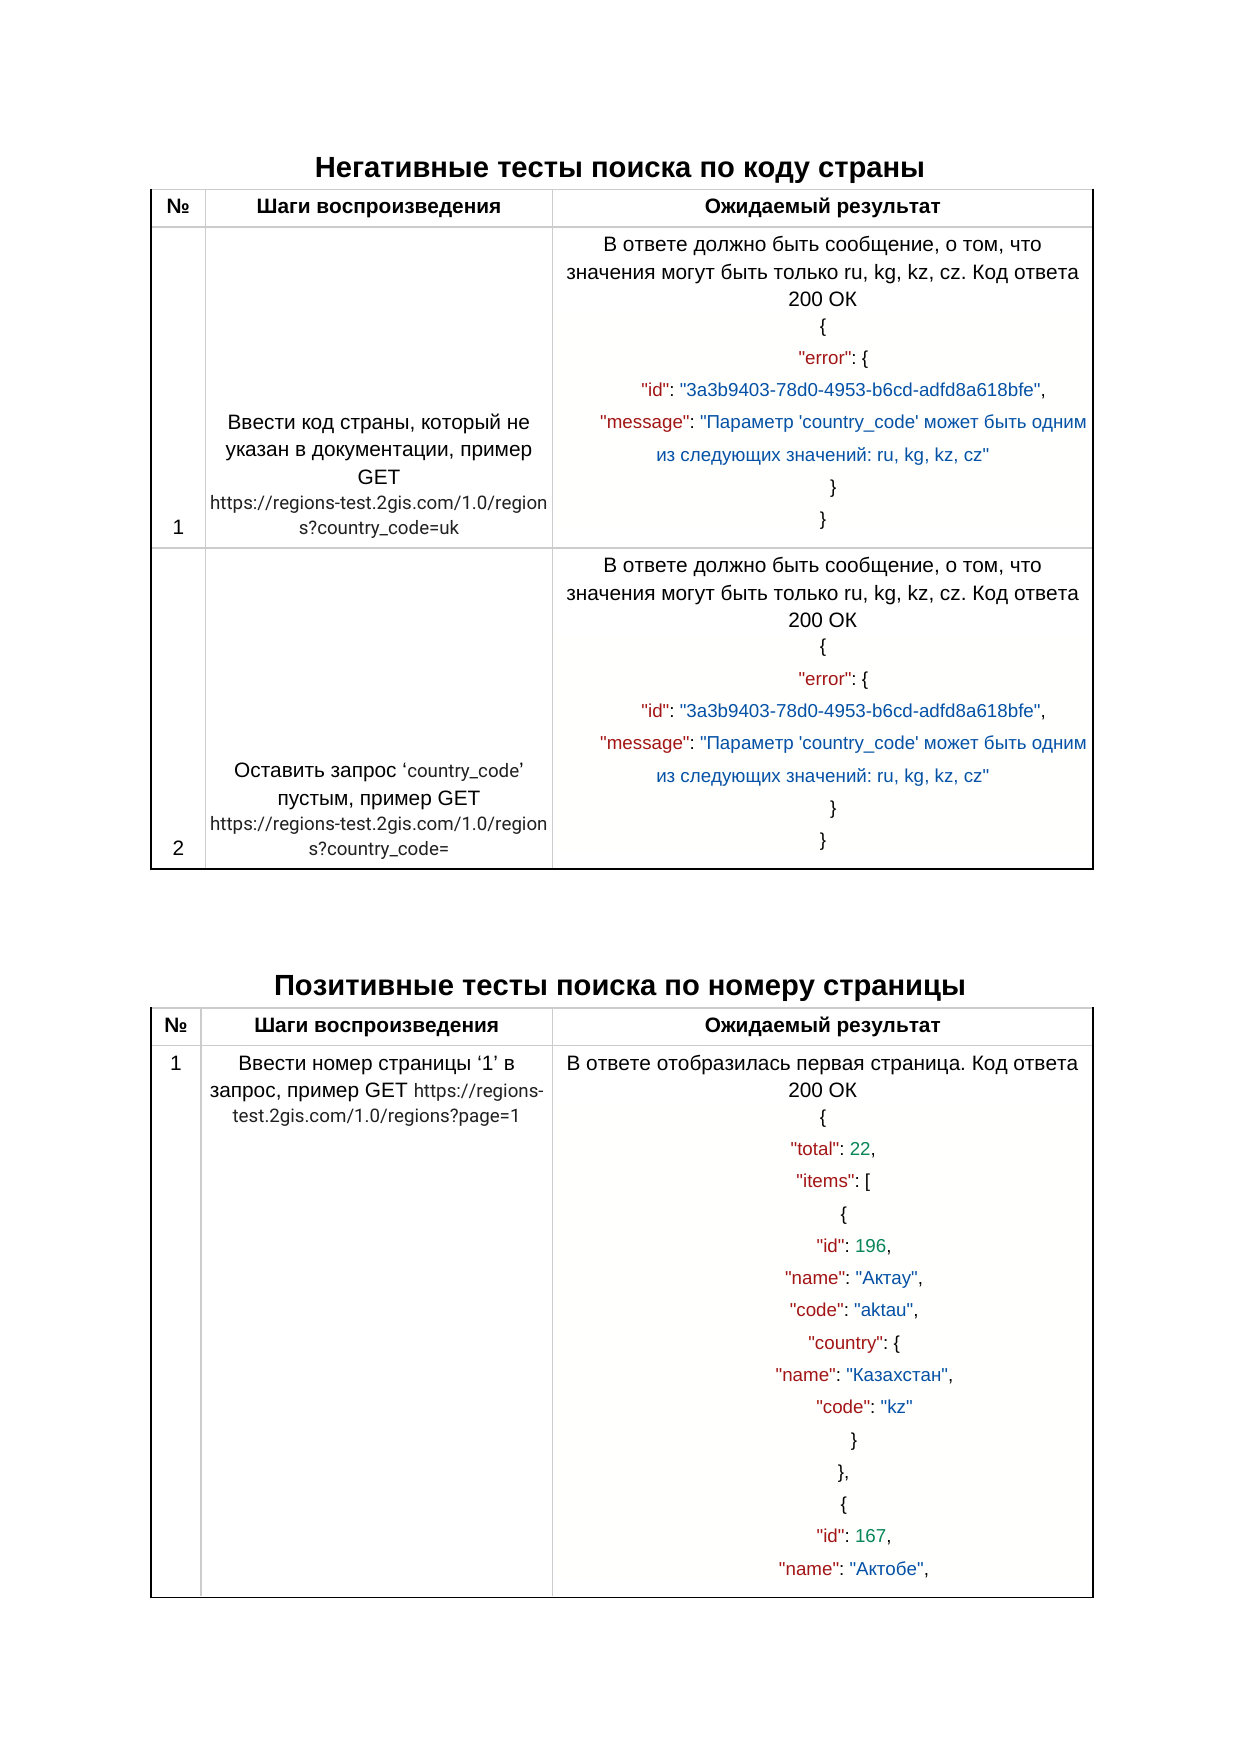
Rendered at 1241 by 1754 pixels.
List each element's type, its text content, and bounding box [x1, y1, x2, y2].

table_header Ожидаемый результат [553, 1009, 1092, 1045]
table_cell В ответе должно быть сообщение, о том, что значения могут быть только ru, kg, kz, cz. Код ответа 200 ОК { "error": { "id": "3a3b9403-78d0-4953-b6cd-adfd8a618bfe", "message": "Параметр 'country_code' может быть одним из следующих значений: ru, kg, kz, cz" } } [553, 549, 1092, 868]
table_cell В ответе должно быть сообщение, о том, что значения могут быть только ru, kg, kz, cz. Код ответа 200 ОК { "error": { "id": "3a3b9403-78d0-4953-b6cd-adfd8a618bfe", "message": "Параметр 'country_code' может быть одним из следующих значений: ru, kg, kz, cz" } } [553, 228, 1092, 547]
text Негативные тесты поиска по коду страны [150, 150, 1090, 183]
table_header Ожидаемый результат [553, 190, 1092, 226]
table_cell 1 [152, 228, 205, 547]
table_header Шаги воспроизведения [202, 1009, 552, 1045]
table_header Шаги воспроизведения [206, 190, 552, 226]
table_header № [152, 1009, 200, 1045]
table_cell Ввести код страны, который не указан в документации, пример GET https://regions-test.2gis.com/1.0/regions?country_code=uk [206, 228, 552, 547]
table_cell 2 [152, 549, 205, 868]
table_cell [553, 1046, 1092, 1596]
table_cell Оставить запрос ‘country_code’ пустым, пример GET https://regions-test.2gis.com/1.0/regions?country_code= [206, 549, 552, 868]
text Позитивные тесты поиска по номеру страницы [150, 968, 1090, 1002]
table_header № [152, 190, 205, 226]
table_cell 1 [152, 1046, 200, 1596]
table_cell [202, 1046, 552, 1596]
